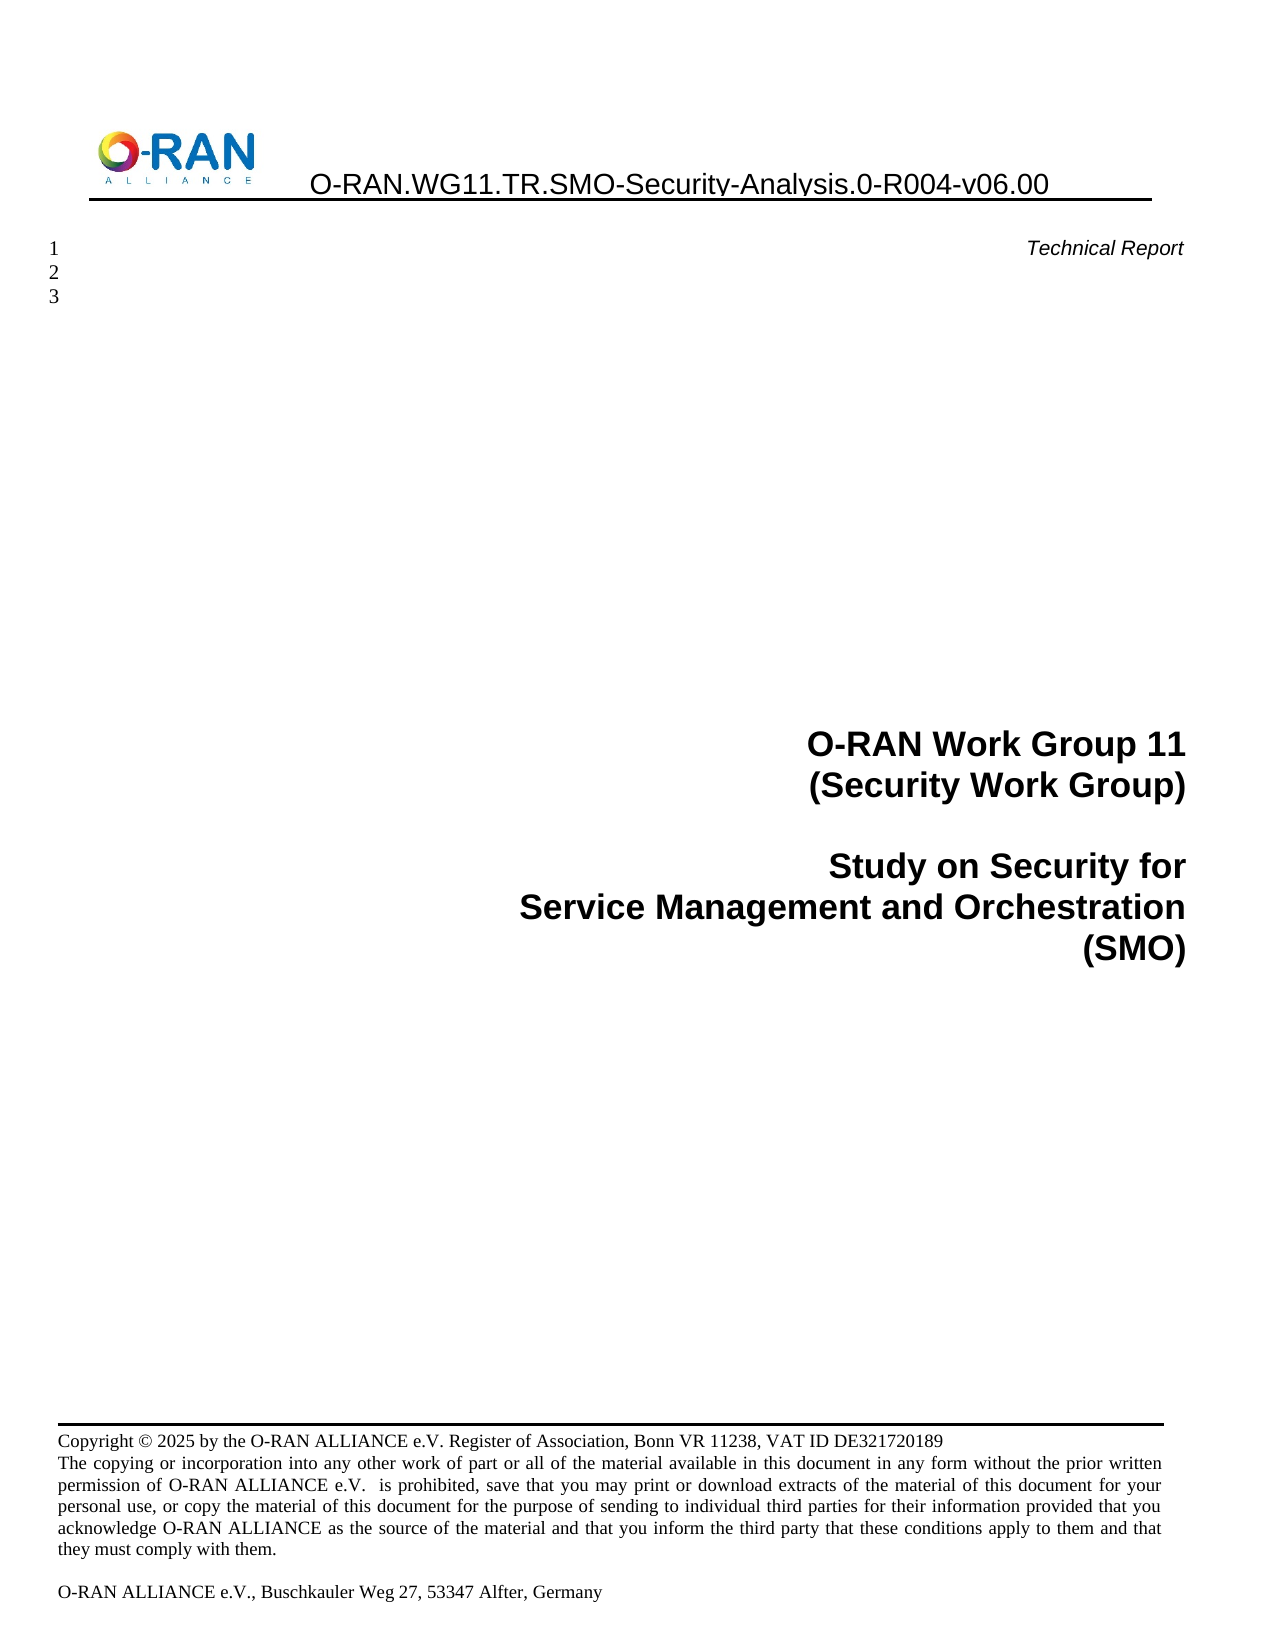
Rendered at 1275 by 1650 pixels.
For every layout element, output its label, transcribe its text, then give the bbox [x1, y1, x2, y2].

text Study on Security for [89, 845, 1186, 886]
text Service Management and Orchestration [89, 886, 1186, 927]
text O-RAN ALLIANCE e.V., Buschkauler Weg 27, 53347 Alfter, Germany [58, 1581, 1164, 1603]
text Technical Report [89, 236, 1183, 260]
text O-RAN.WG11.TR.SMO-Security-Analysis.0-R004-v06.00 [89, 118, 1152, 196]
text O-RAN Work Group 11 [89, 723, 1186, 764]
text (SMO) [89, 927, 1186, 968]
text The copying or incorporation into any other work of part or all of the material available in this document in any form without the prior written permission of O-RAN ALLIANCE e.V. is prohibited, save that you may print or download extracts of the material of this document for your personal use, or copy the material of this document for the purpose of sending to individual third parties for their information provided that you acknowledge O-RAN ALLIANCE as the source of the material and that you inform the third party that these conditions apply to them and that they must comply with them. [58, 1452, 1164, 1560]
picture [88, 118, 268, 195]
text (Security Work Group) [89, 764, 1186, 805]
text Copyright © 2025 by the O-RAN ALLIANCE e.V. Register of Association, Bonn VR 11238, VAT ID DE321720189 [58, 1428, 1164, 1452]
